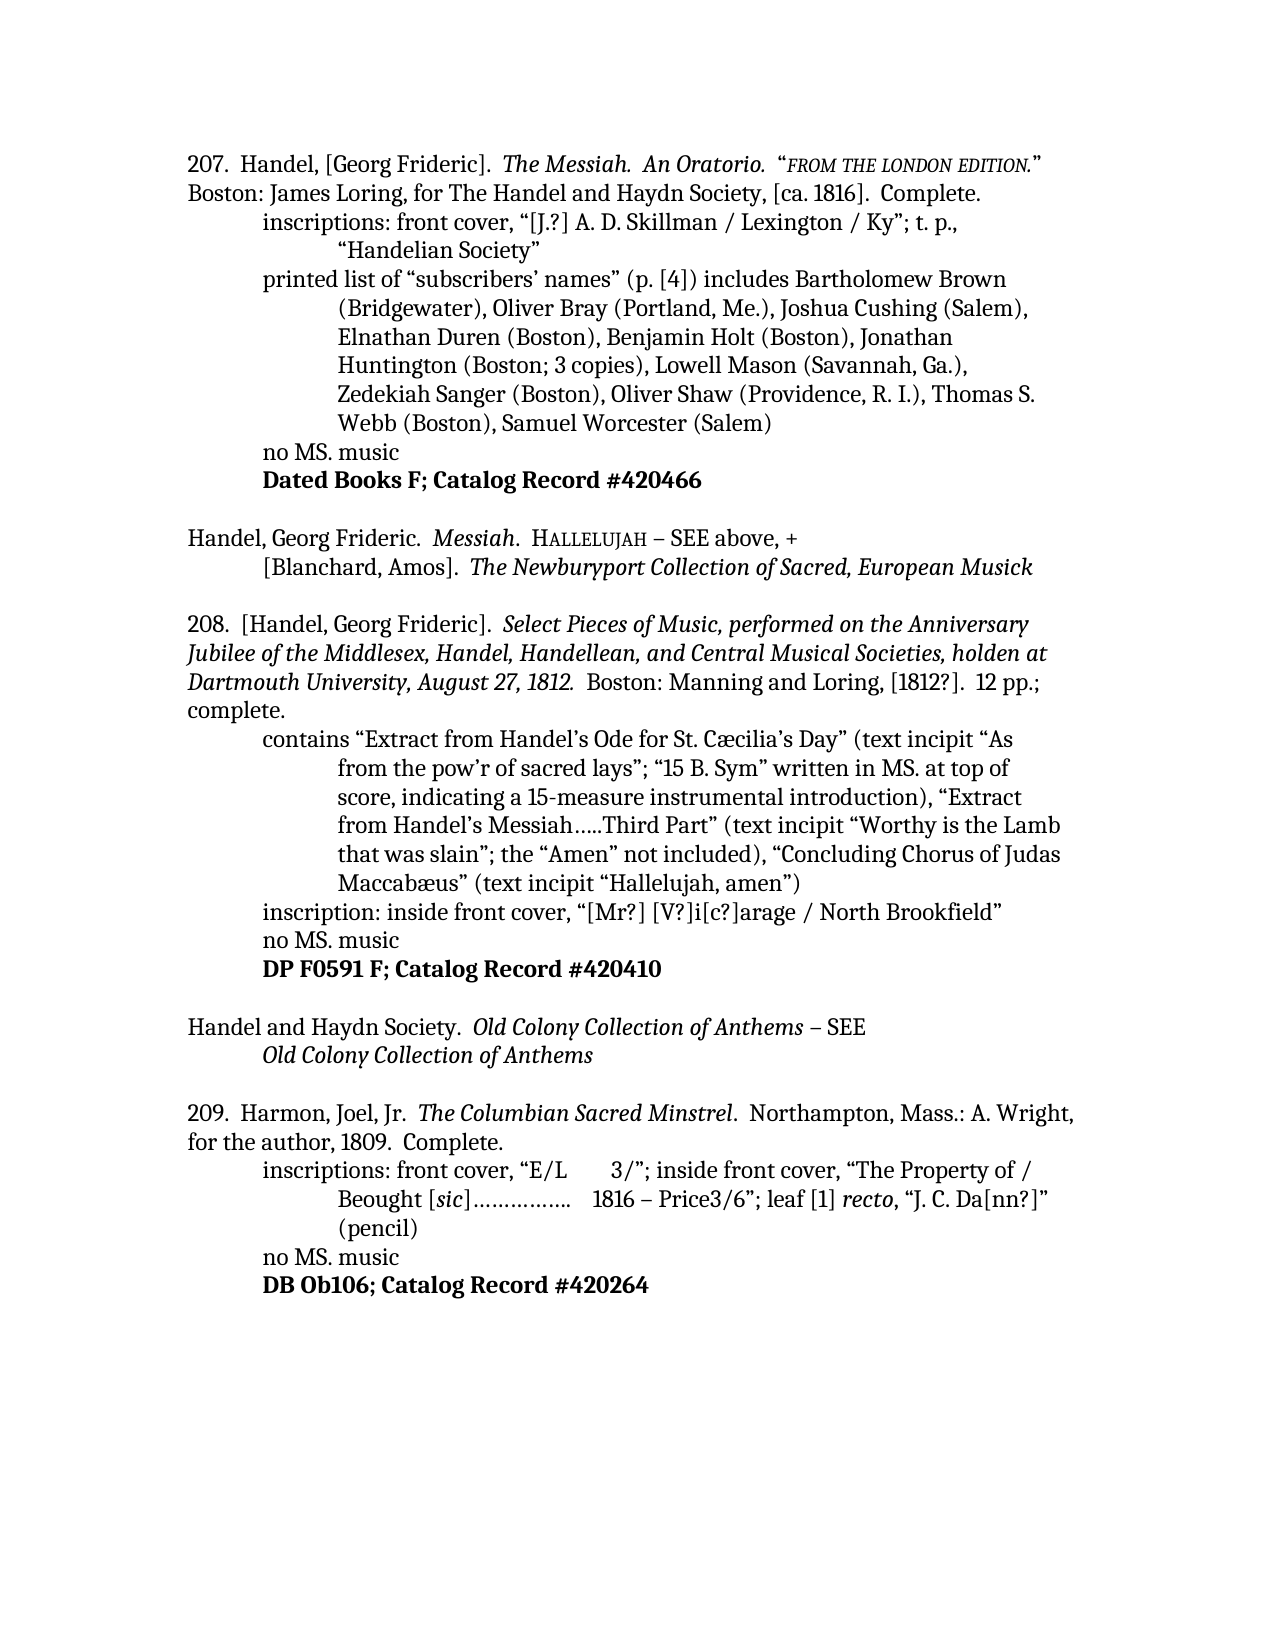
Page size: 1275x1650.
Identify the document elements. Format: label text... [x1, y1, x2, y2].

text no MS. music [187, 437, 1087, 466]
text Maccabæus” (text incipit “Hallelujah, amen”) [187, 869, 1087, 897]
text “Handelian Society” [187, 236, 1087, 265]
text no MS. music [187, 1242, 1087, 1271]
text Dated Books F; Catalog Record #420466 [187, 466, 1087, 495]
text printed list of “subscribers’ names” (p. [4]) includes Bartholomew Brown [187, 265, 1087, 294]
text inscriptions: front cover, “[J.?] A. D. Skillman / Lexington / Ky”; t. p., [187, 207, 1087, 236]
text Old Colony Collection of Anthems [187, 1041, 1087, 1070]
text from Handel’s Messiah…..Third Part” (text incipit “Worthy is the Lamb [187, 811, 1087, 840]
text from the pow’r of sacred lays”; “15 B. Sym” written in MS. at top of [187, 754, 1087, 782]
text Beought [sic]……………. 1816 – Price3/6”; leaf [1] recto, “J. C. Da[nn?]” [187, 1185, 1087, 1214]
text that was slain”; the “Amen” not included), “Concluding Chorus of Judas [187, 840, 1087, 869]
text 208. [Handel, Georg Frideric]. Select Pieces of Music, performed on the Anniversary Jubilee of the Middlesex, Handel, Handellean, and Central Musical Societies, holden at Dartmouth University, August 27, 1812. Boston: Manning and Loring, [1812?]. 12 pp.; complete. [187, 610, 1087, 725]
text score, indicating a 15-measure instrumental introduction), “Extract [187, 782, 1087, 811]
text 207. Handel, [Georg Frideric]. The Messiah. An Oratorio. “from the london edition.” Boston: James Loring, for The Handel and Haydn Society, [ca. 1816]. Complete. [187, 150, 1087, 207]
text Huntington (Boston; 3 copies), Lowell Mason (Savannah, Ga.), [187, 351, 1087, 380]
text inscription: inside front cover, “[Mr?] [V?]i[c?]arage / North Brookfield” [187, 897, 1087, 926]
text [Blanchard, Amos]. The Newburyport Collection of Sacred, European Musick [187, 552, 1087, 581]
text Elnathan Duren (Boston), Benjamin Holt (Boston), Jonathan [187, 322, 1087, 351]
text no MS. music [187, 926, 1087, 955]
text DB Ob106; Catalog Record #420264 [187, 1271, 1087, 1300]
text Webb (Boston), Samuel Worcester (Salem) [187, 409, 1087, 437]
text 209. Harmon, Joel, Jr. The Columbian Sacred Minstrel. Northampton, Mass.: A. Wright, for the author, 1809. Complete. [187, 1099, 1087, 1156]
text DP F0591 F; Catalog Record #420410 [187, 955, 1087, 984]
text contains “Extract from Handel’s Ode for St. Cæcilia’s Day” (text incipit “As [187, 725, 1087, 754]
text inscriptions: front cover, “E/L 3/”; inside front cover, “The Property of / [187, 1156, 1087, 1185]
text Handel and Haydn Society. Old Colony Collection of Anthems – SEE [187, 1012, 1087, 1041]
text Zedekiah Sanger (Boston), Oliver Shaw (Providence, R. I.), Thomas S. [187, 380, 1087, 409]
text Handel, Georg Frideric. Messiah. Hallelujah – SEE above, + [187, 524, 1087, 552]
text (pencil) [187, 1214, 1087, 1242]
text (Bridgewater), Oliver Bray (Portland, Me.), Joshua Cushing (Salem), [187, 294, 1087, 322]
